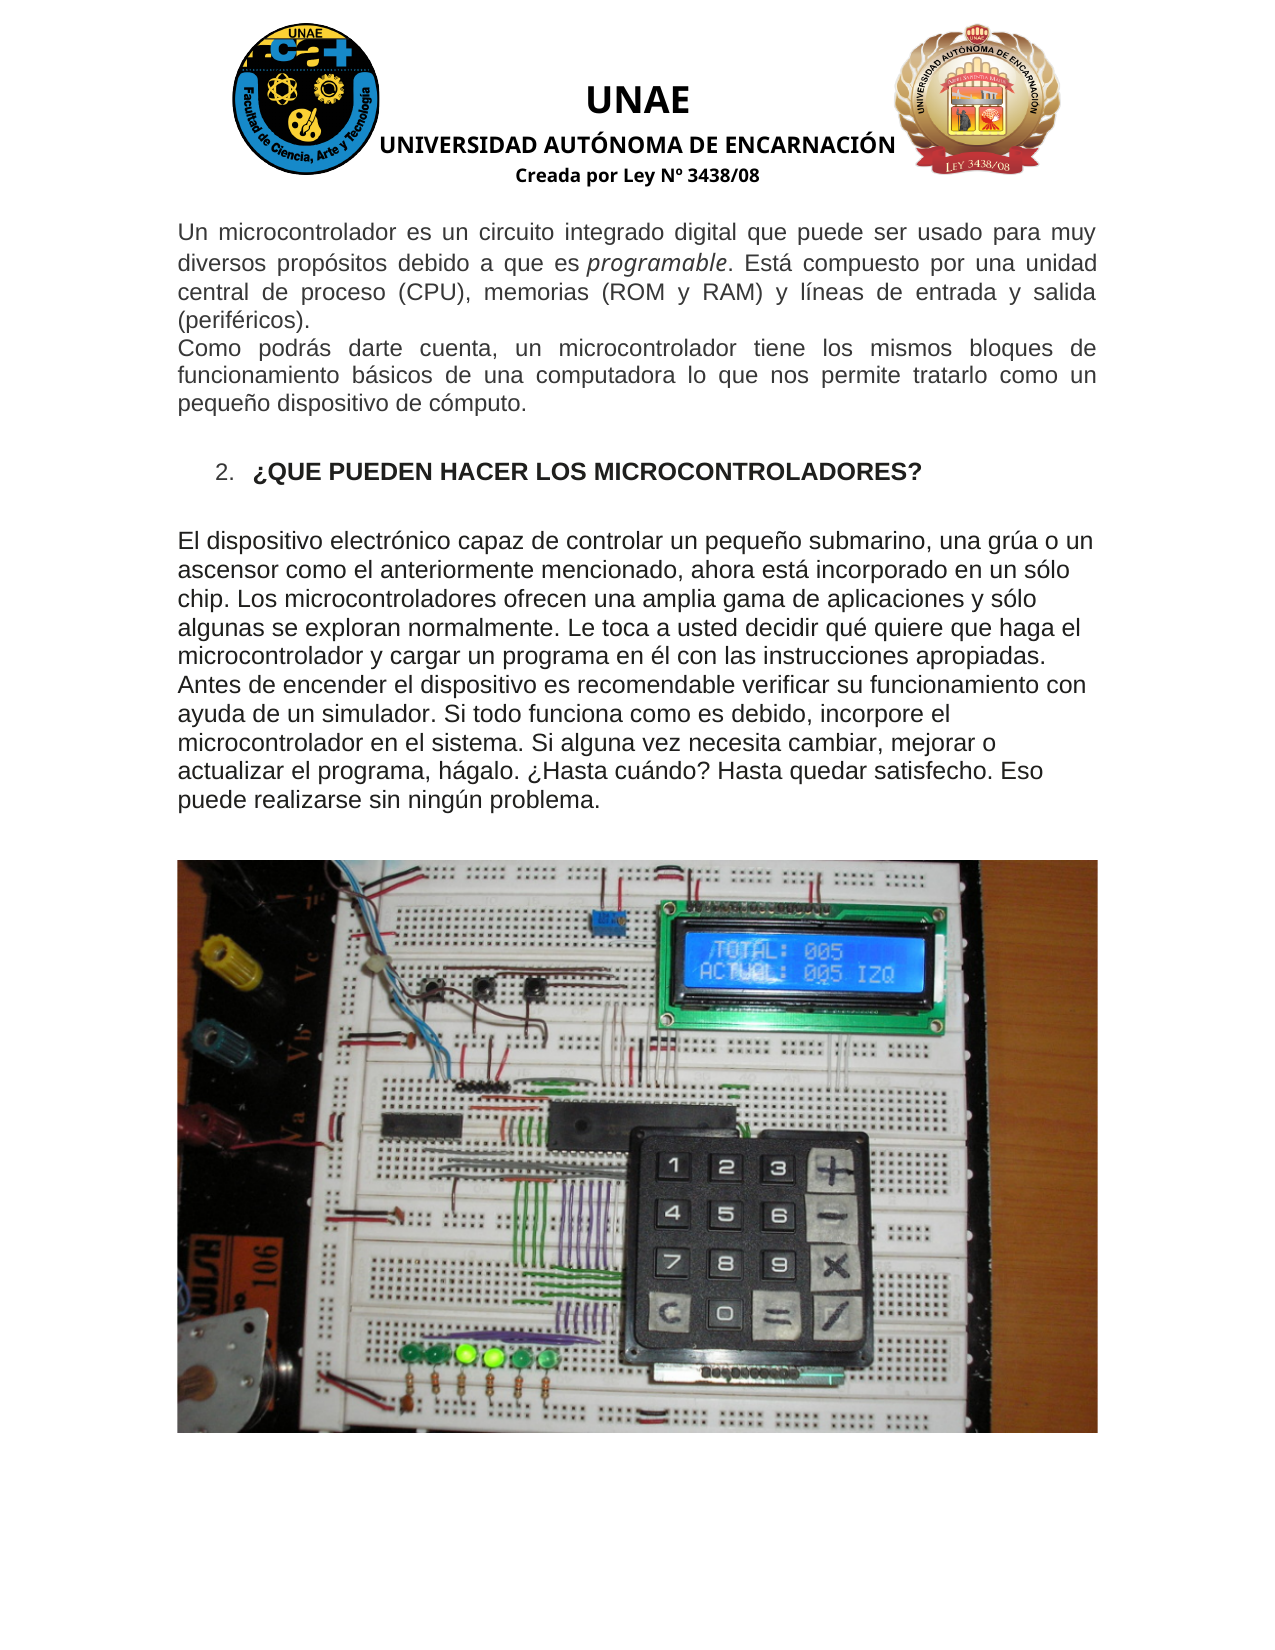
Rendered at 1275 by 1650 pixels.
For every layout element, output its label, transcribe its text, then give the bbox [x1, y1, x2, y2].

list ¿QUE PUEDEN HACER LOS MICROCONTROLADORES? [215, 457, 1098, 486]
picture [232, 23, 380, 175]
text El dispositivo electrónico capaz de controlar un pequeño submarino, una grúa o un ascensor como el anteriormente mencionado, ahora está incorporado en un sólo chip. Los microcontroladores ofrecen una amplia gama de aplicaciones y sólo algunas se exploran normalmente. Le toca a usted decidir qué quiere que haga el microcontrolador y cargar un programa en él con las instrucciones apropiadas. Antes de encender el dispositivo es recomendable verificar su funcionamiento con ayuda de un simulador. Si todo funciona como es debido, incorpore el microcontrolador en el sistema. Si alguna vez necesita cambiar, mejorar o actualizar el programa, hágalo. ¿Hasta cuándo? Hasta quedar satisfecho. Eso puede realizarse sin ningún problema. [177, 526, 1098, 814]
text Como podrás darte cuenta, un microcontrolador tiene los mismos bloques de funcionamiento básicos de una computadora lo que nos permite tratarlo como un pequeño dispositivo de cómputo. [177, 333, 1098, 416]
text Un microcontrolador es un circuito integrado digital que puede ser usado para muy diversos propósitos debido a que es programable. Está compuesto por una unidad central de proceso (CPU), memorias (ROM y RAM) y líneas de entrada y salida (periféricos). [177, 218, 1098, 333]
picture [177, 860, 1098, 1433]
picture [893, 23, 1061, 175]
